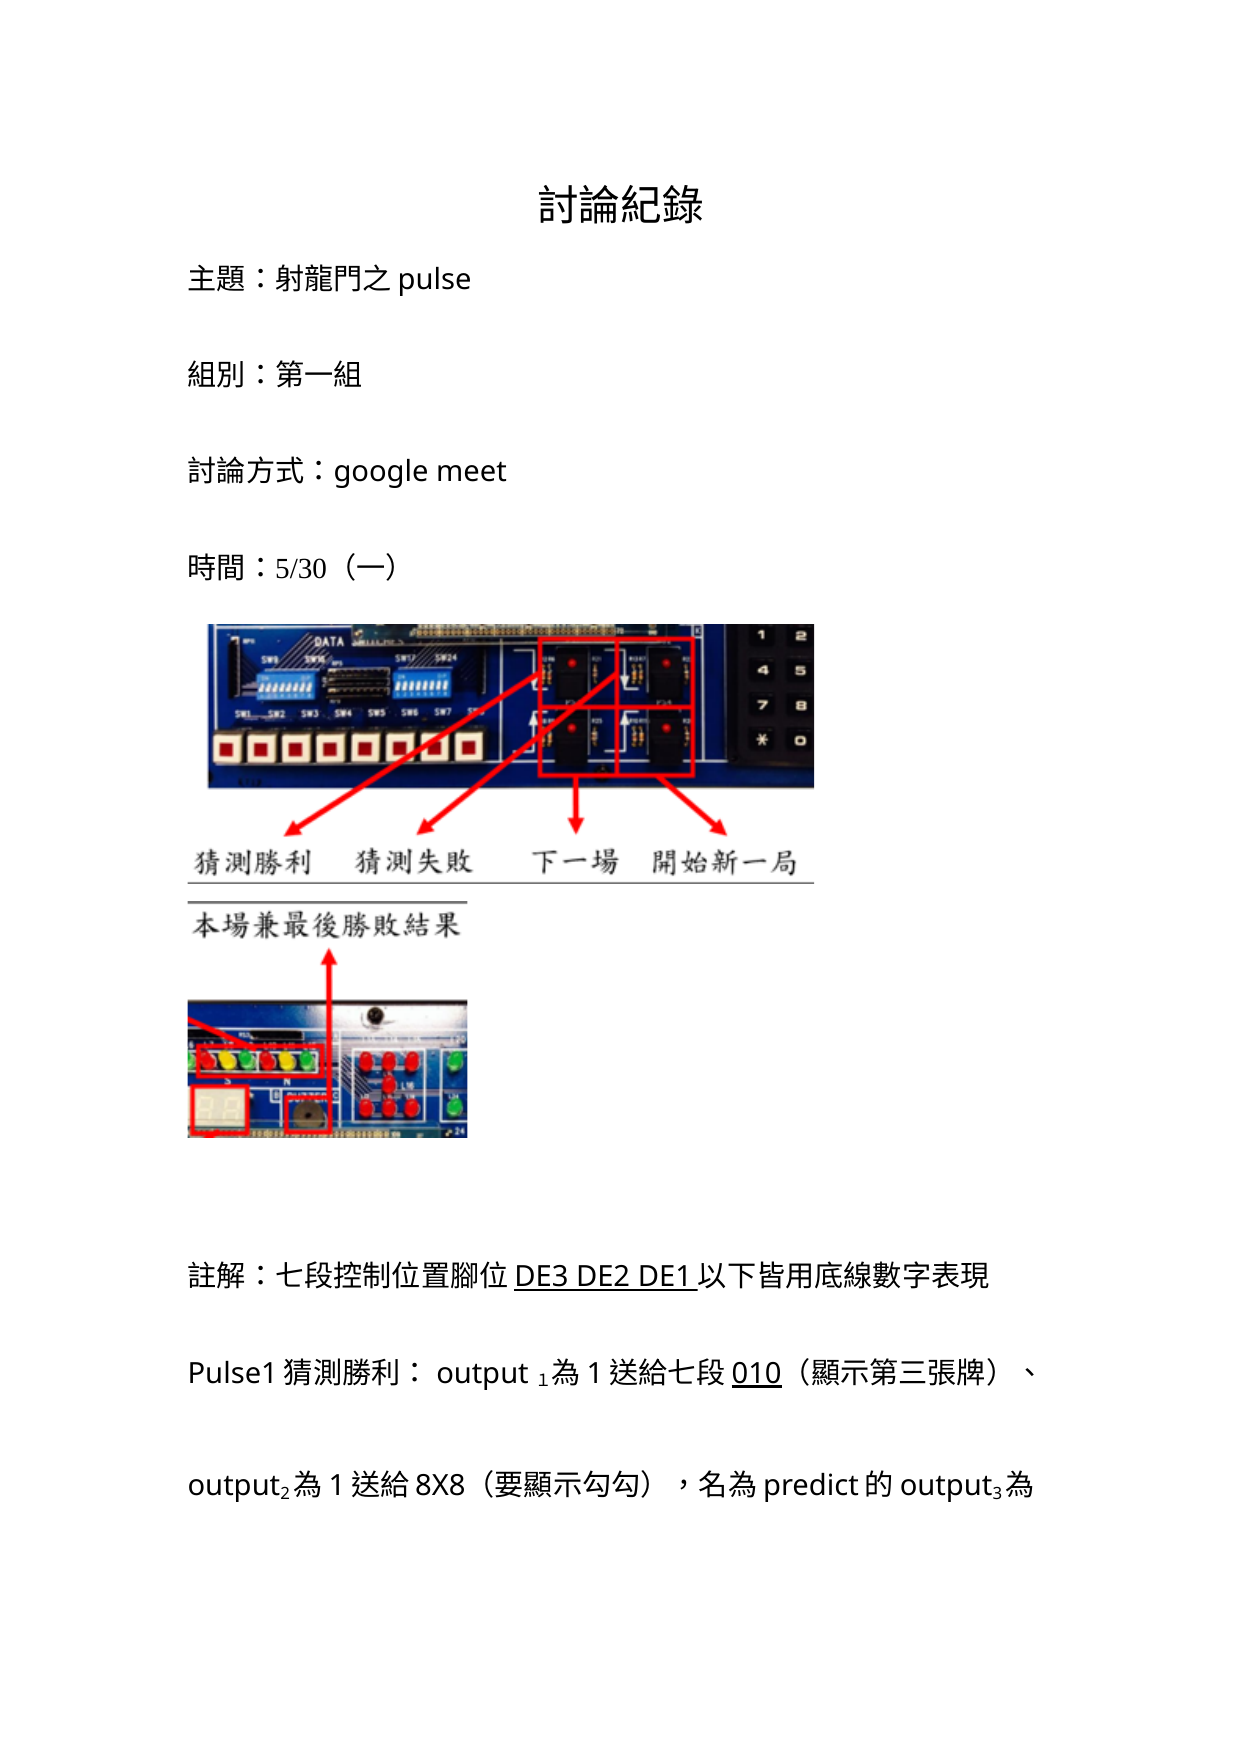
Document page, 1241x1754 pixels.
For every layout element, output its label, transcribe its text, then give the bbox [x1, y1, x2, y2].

picture [187, 901, 468, 1138]
text 註解：七段控制位置腳位DE3 DE2 DE1以下皆用底線數字表現 [187, 1237, 1053, 1312]
text 主題：射龍門之pulse [187, 239, 1053, 314]
text 組別：第一組 [187, 336, 1053, 411]
text 討論方式：google meet [187, 432, 1053, 507]
picture [187, 624, 815, 884]
text 討論紀錄 [187, 164, 1053, 239]
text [187, 1333, 1053, 1520]
text 時間：5/30（一） [187, 528, 1053, 603]
